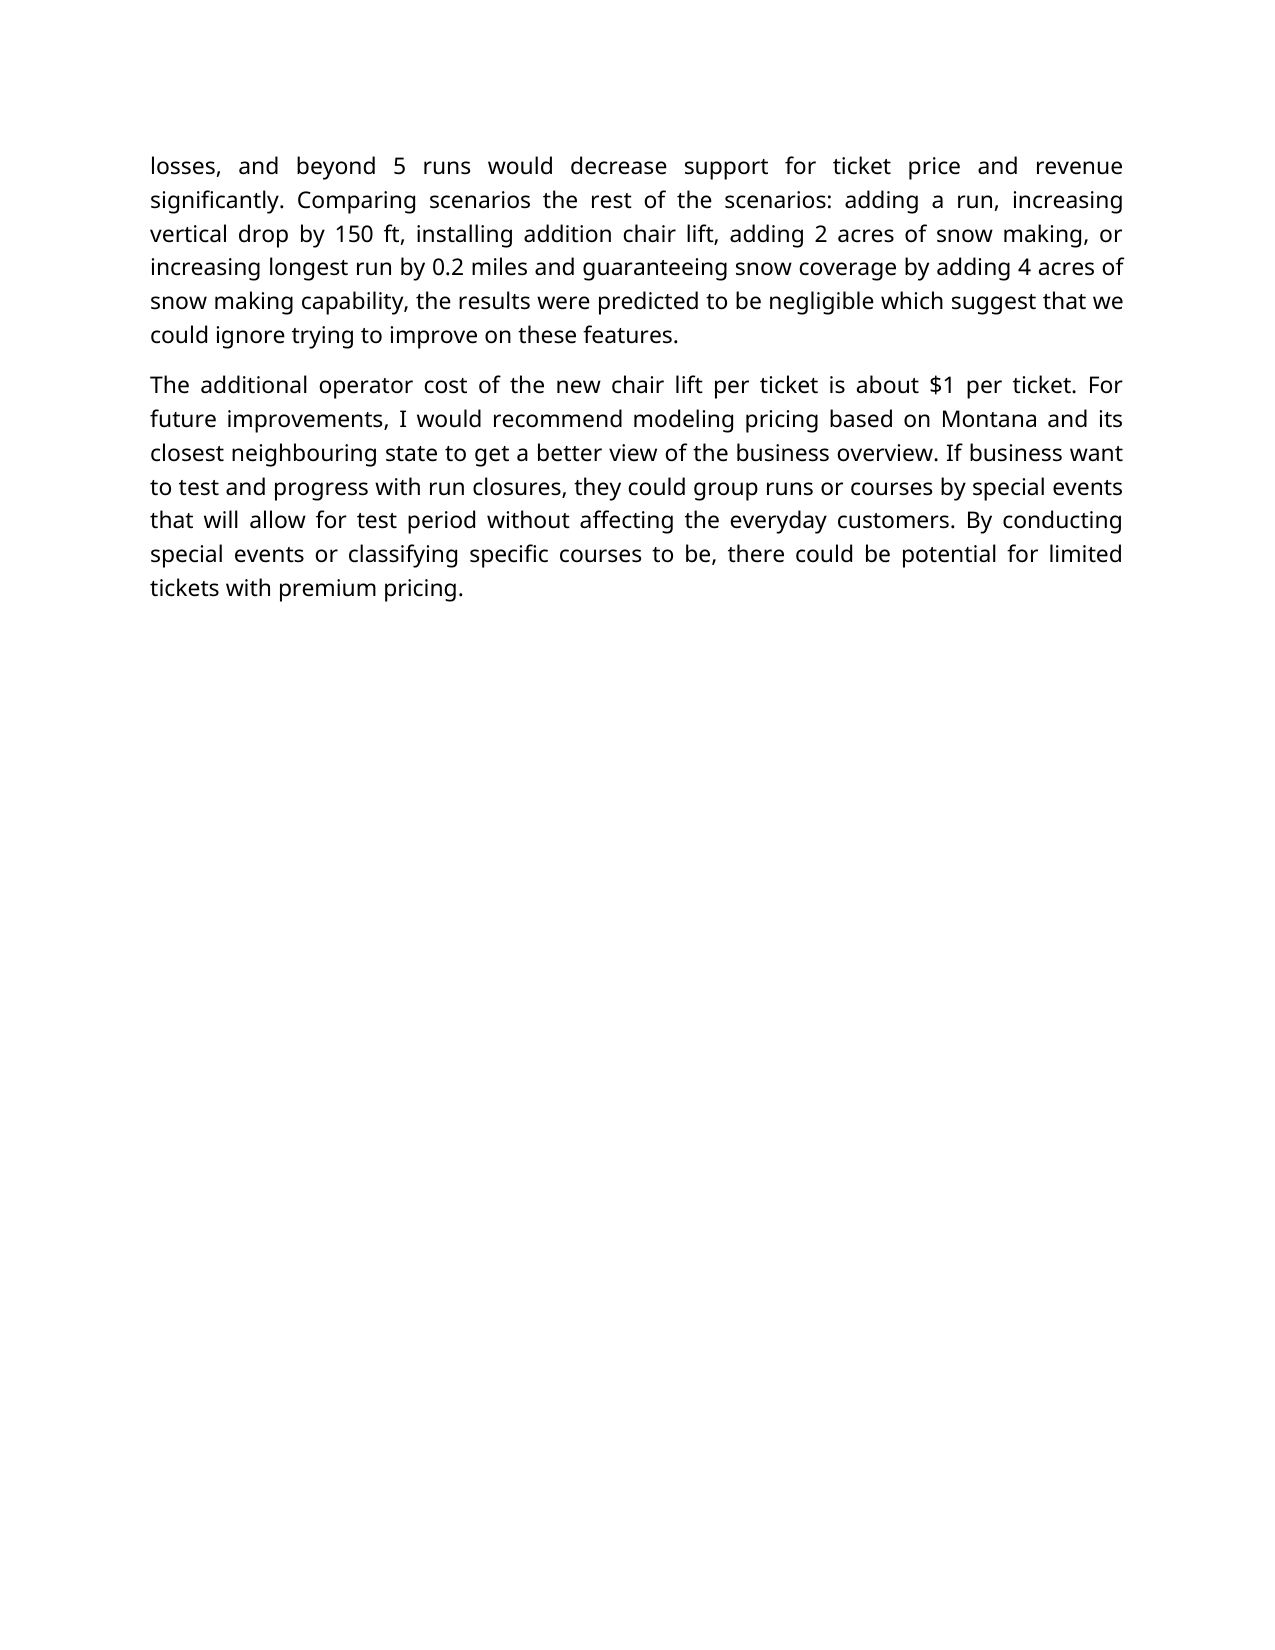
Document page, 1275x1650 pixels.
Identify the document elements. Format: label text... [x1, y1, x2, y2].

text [150, 150, 1125, 350]
text The additional operator cost of the new chair lift per ticket is about $1 per ticket. For future improvements, I would recommend modeling pricing based on Montana and its closest neighbouring state to get a better view of the business overview. If business want to test and progress with run closures, they could group runs or courses by special events that will allow for test period without affecting the everyday customers. By conducting special events or classifying specific courses to be, there could be potential for limited tickets with premium pricing. [150, 369, 1125, 603]
